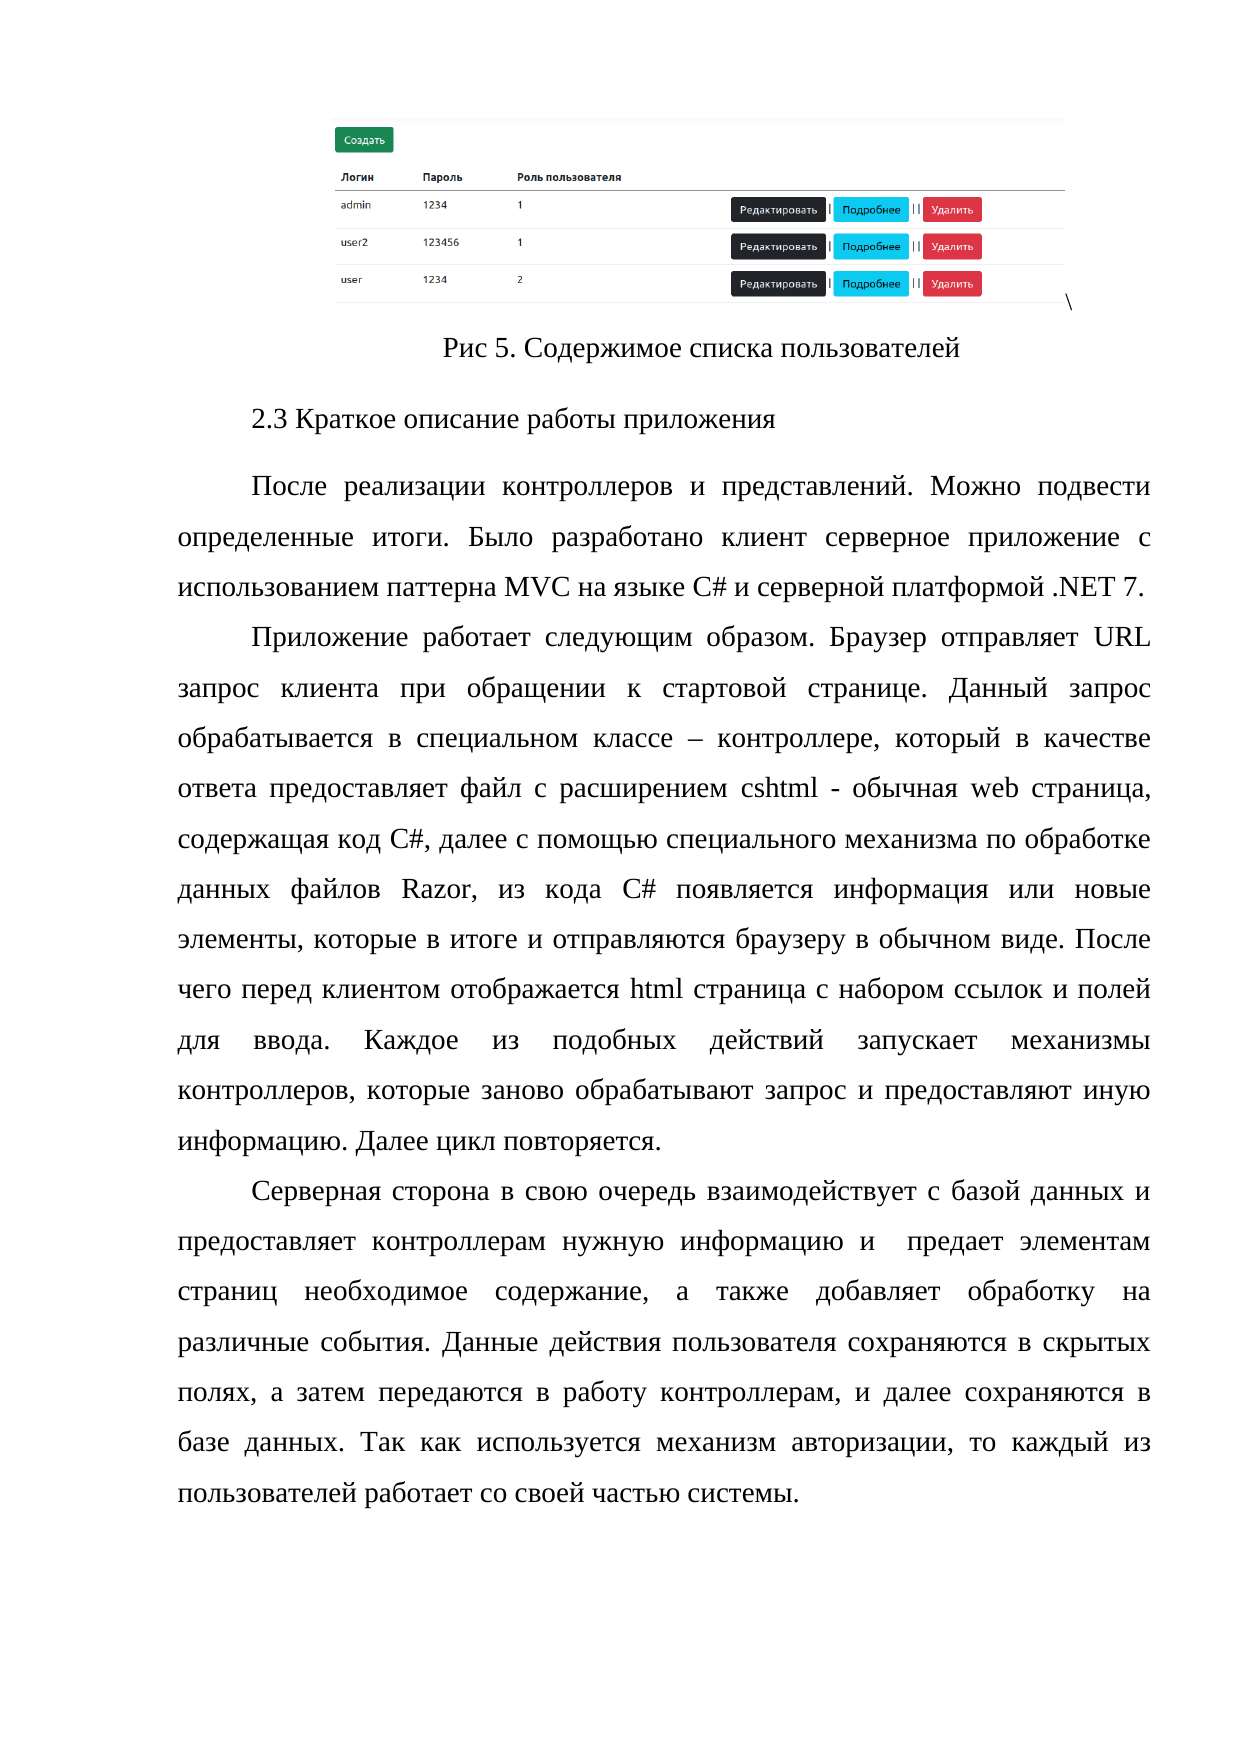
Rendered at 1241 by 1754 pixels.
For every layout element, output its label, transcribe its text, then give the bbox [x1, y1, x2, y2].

text Серверная сторона в свою очередь взаимодействует с базой данных и предоставляет контроллерам нужную информацию и предает элементам страниц необходимое содержание, а также добавляет обработку на различные события. Данные действия пользователя сохраняются в скрытых полях, а затем передаются в работу контроллерам, и далее сохраняются в базе данных. Так как используется механизм авторизации, то каждый из пользователей работает со своей частью системы. [177, 1173, 1152, 1508]
text После реализации контроллеров и представлений. Можно подвести определенные итоги. Было разработано клиент серверное приложение с использованием паттерна MVC на языке C# и серверной платформой .NET 7. [177, 468, 1152, 603]
subtitle 2.3 Краткое описание работы приложения [177, 401, 1152, 434]
text Приложение работает следующим образом. Браузер отправляет URL запрос клиента при обращении к стартовой странице. Данный запрос обрабатывается в специальном классе – контроллере, который в качестве ответа предоставляет файл с расширением cshtml - обычная web страница, содержащая код C#, далее с помощью специального механизма по обработке данных файлов Razor, из кода C# появляется информация или новые элементы, которые в итоге и отправляются браузеру в обычном виде. После чего перед клиентом отображается html страница с набором ссылок и полей для ввода. Каждое из подобных действий запускает механизмы контроллеров, которые заново обрабатывают запрос и предоставляют иную информацию. Далее цикл повторяется. [177, 619, 1152, 1156]
picture [330, 118, 1065, 311]
text Рис 5. Содержимое списка пользователей [177, 330, 1152, 363]
